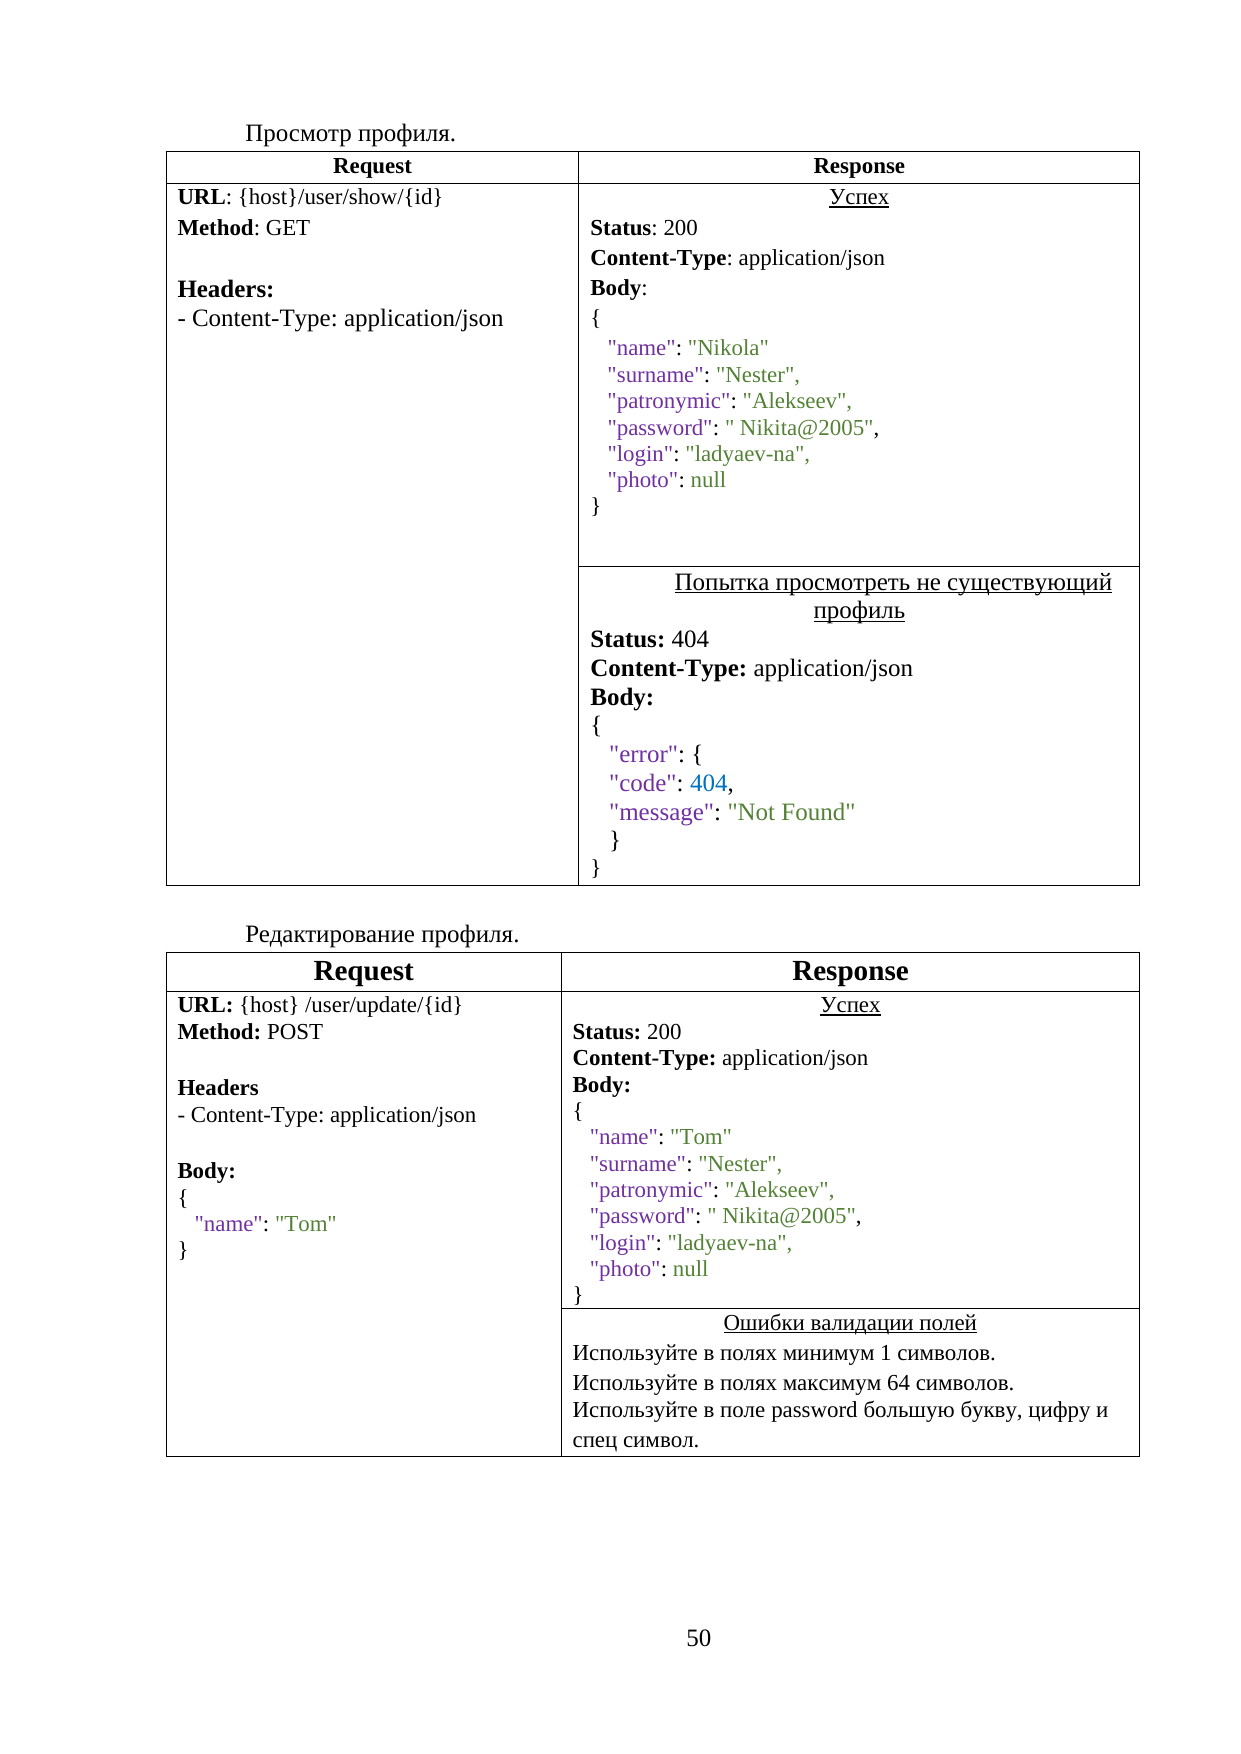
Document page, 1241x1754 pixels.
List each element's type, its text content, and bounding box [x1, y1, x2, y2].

table_cell Успех Status: 200 Content-Type: application/json Body: { "name": "Nikola" "surname": "Nester", "patronymic": "Alekseev", "password": " Nikita@2005", "login": "ladyaev-na", "photo": null } [579, 184, 1139, 566]
table_cell Попытка просмотреть не существующий профиль Status: 404 Content-Type: application/json Body: { "error": { "code": 404, "message": "Not Found" } } [579, 567, 1139, 884]
table_header Response [579, 152, 1139, 182]
table_cell URL: {host}/user/show/{id} Method: GET Headers: - Content-Type: application/json [167, 184, 578, 884]
text Редактирование профиля. [177, 919, 1152, 947]
table_cell URL: {host} /user/update/{id} Method: POST Headers - Content-Type: application/json Body: { "name": "Tom" } [167, 992, 561, 1456]
text Просмотр профиля. [177, 118, 1152, 147]
table_header Request [167, 953, 561, 991]
table_header Request [167, 152, 578, 182]
table_cell Ошибки валидации полей Используйте в полях минимум 1 символов. Используйте в полях максимум 64 символов. Используйте в поле password большую букву, цифру и спец символ. [562, 1309, 1139, 1456]
table_header Response [562, 953, 1139, 991]
table_cell Успех Status: 200 Content-Type: application/json Body: { "name": "Tom" "surname": "Nester", "patronymic": "Alekseev", "password": " Nikita@2005", "login": "ladyaev-na", "photo": null } [562, 992, 1139, 1308]
